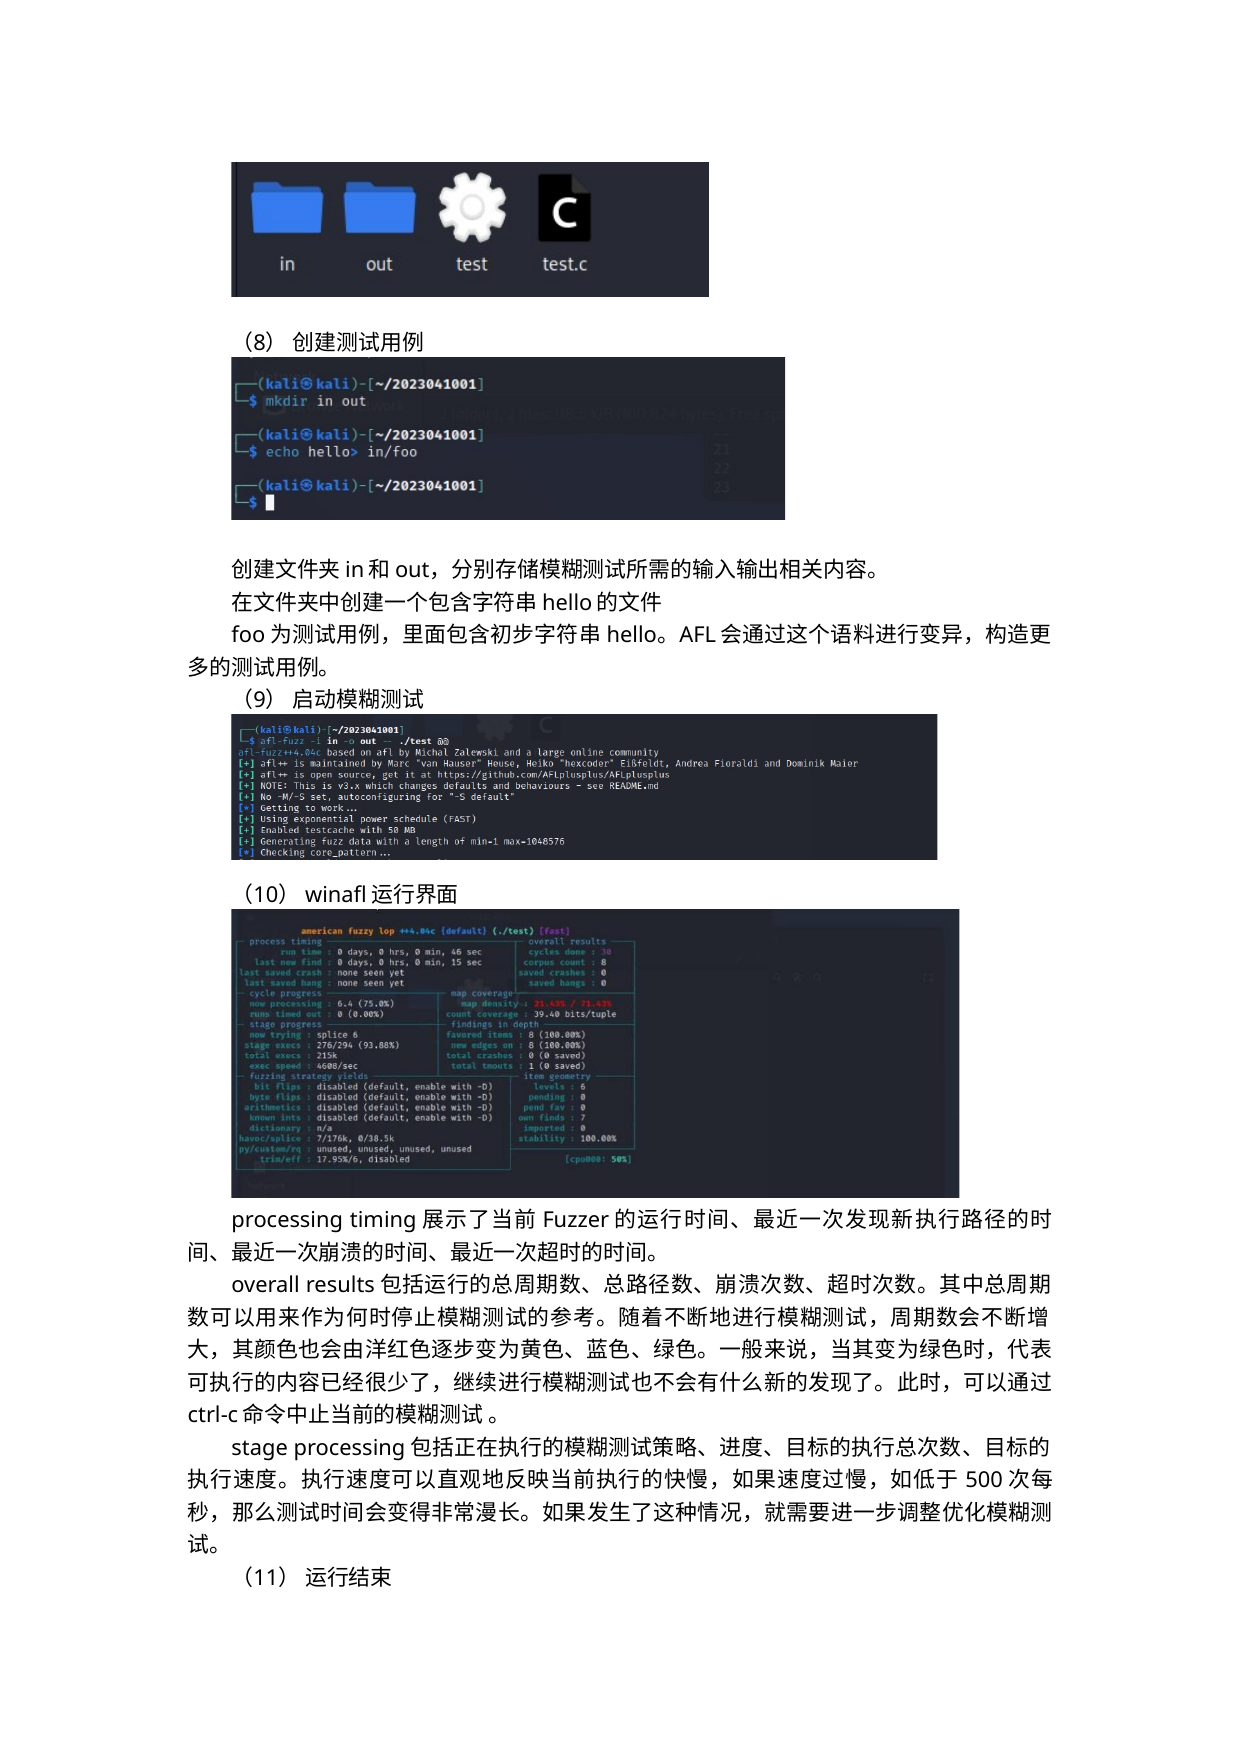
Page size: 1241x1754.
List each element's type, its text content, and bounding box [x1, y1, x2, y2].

list foo为测试用例，里面包含初步字符串hello。AFL会通过这个语料进行变异，构造更多的测试用例。 [187, 617, 1053, 682]
list 创建文件夹in和out，分别存储模糊测试所需的输入输出相关内容。 [187, 552, 1053, 584]
list processing timing展示了当前Fuzzer的运行时间、最近一次发现新执行路径的时间、最近一次崩溃的时间、最近一次超时的时间。 [187, 1202, 1053, 1267]
list 运行结束 [187, 1559, 1053, 1592]
picture [231, 714, 938, 860]
list 创建测试用例 [187, 324, 1053, 357]
picture [231, 357, 786, 520]
picture [231, 162, 709, 297]
list stage processing包括正在执行的模糊测试策略、进度、目标的执行总次数、目标的执行速度。执行速度可以直观地反映当前执行的快慢，如果速度过慢，如低于500次每秒，那么测试时间会变得非常漫长。如果发生了这种情况，就需要进一步调整优化模糊测试。 [187, 1429, 1053, 1559]
list 在文件夹中创建一个包含字符串hello的文件 [187, 584, 1053, 617]
list winafl运行界面 [187, 877, 1053, 909]
list overall results包括运行的总周期数、总路径数、崩溃次数、超时次数。其中总周期数可以用来作为何时停止模糊测试的参考。随着不断地进行模糊测试，周期数会不断增大，其颜色也会由洋红色逐步变为黄色、蓝色、绿色。一般来说，当其变为绿色时，代表可执行的内容已经很少了，继续进行模糊测试也不会有什么新的发现了。此时，可以通过ctrl-c命令中止当前的模糊测试 。 [187, 1267, 1053, 1429]
picture [231, 909, 960, 1198]
list 启动模糊测试 [187, 682, 1053, 714]
